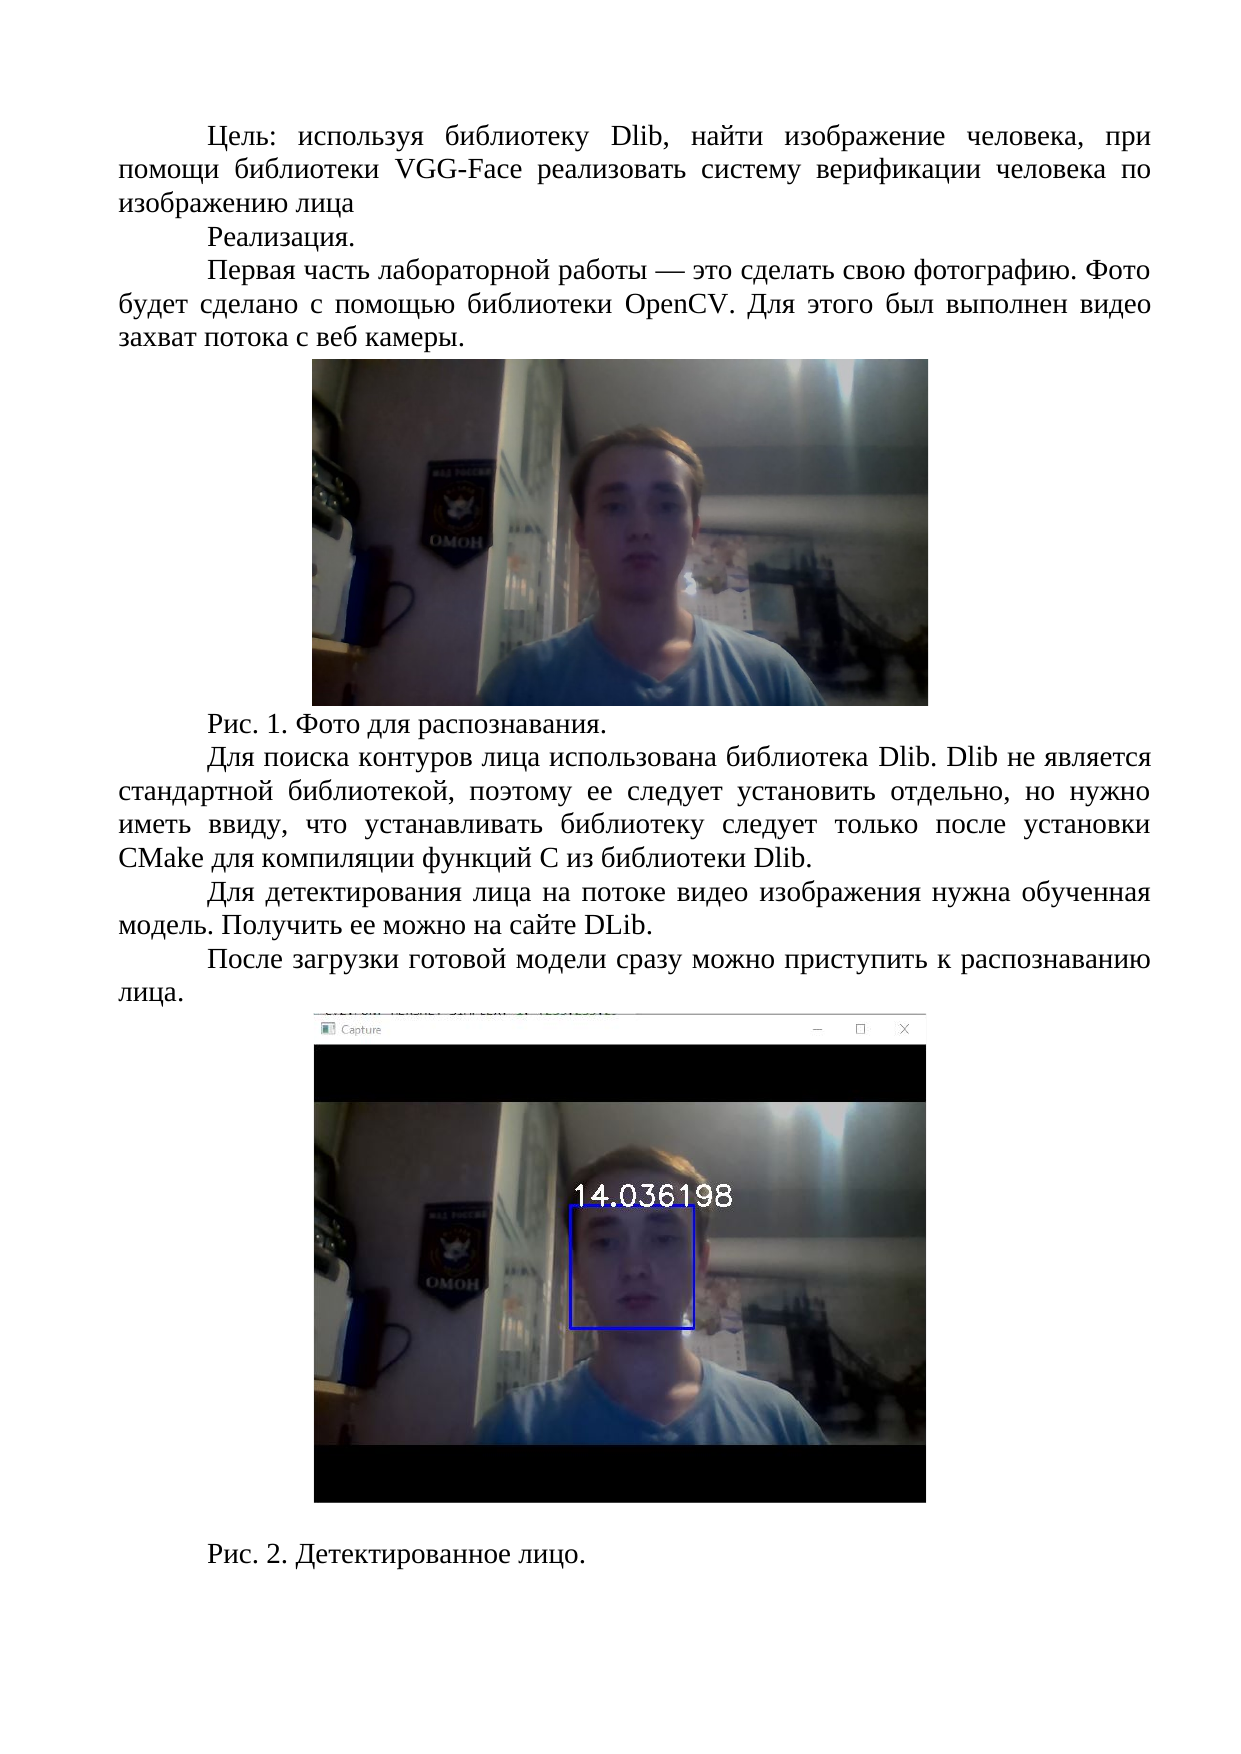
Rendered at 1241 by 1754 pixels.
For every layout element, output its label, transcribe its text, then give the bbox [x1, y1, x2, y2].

text Рис. 2. Детектированное лицо. [118, 1536, 1152, 1570]
text Для поиска контуров лица использована библиотека Dlib. Dlib не является стандартной библиотекой, поэтому ее следует установить отдельно, но нужно иметь ввиду, что устанавливать библиотеку следует только после установки CMake для компиляции функций C из библиотеки Dlib. [118, 739, 1152, 874]
text Первая часть лабораторной работы — это сделать свою фотографию. Фото будет сделано с помощью библиотеки OpenCV. Для этого был выполнен видео захват потока с веб камеры. [118, 252, 1152, 353]
text Для детектирования лица на потоке видео изображения нужна обученная модель. Получить ее можно на сайте DLib. [118, 874, 1152, 941]
text Цель: используя библиотеку Dlib, найти изображение человека, при помощи библиотеки VGG-Face реализовать систему верификации человека по изображению лица [118, 118, 1152, 219]
text После загрузки готовой модели сразу можно приступить к распознаванию лица. [118, 941, 1152, 1008]
picture [313, 1013, 927, 1503]
text Реализация. [118, 219, 1152, 252]
picture [312, 359, 929, 706]
